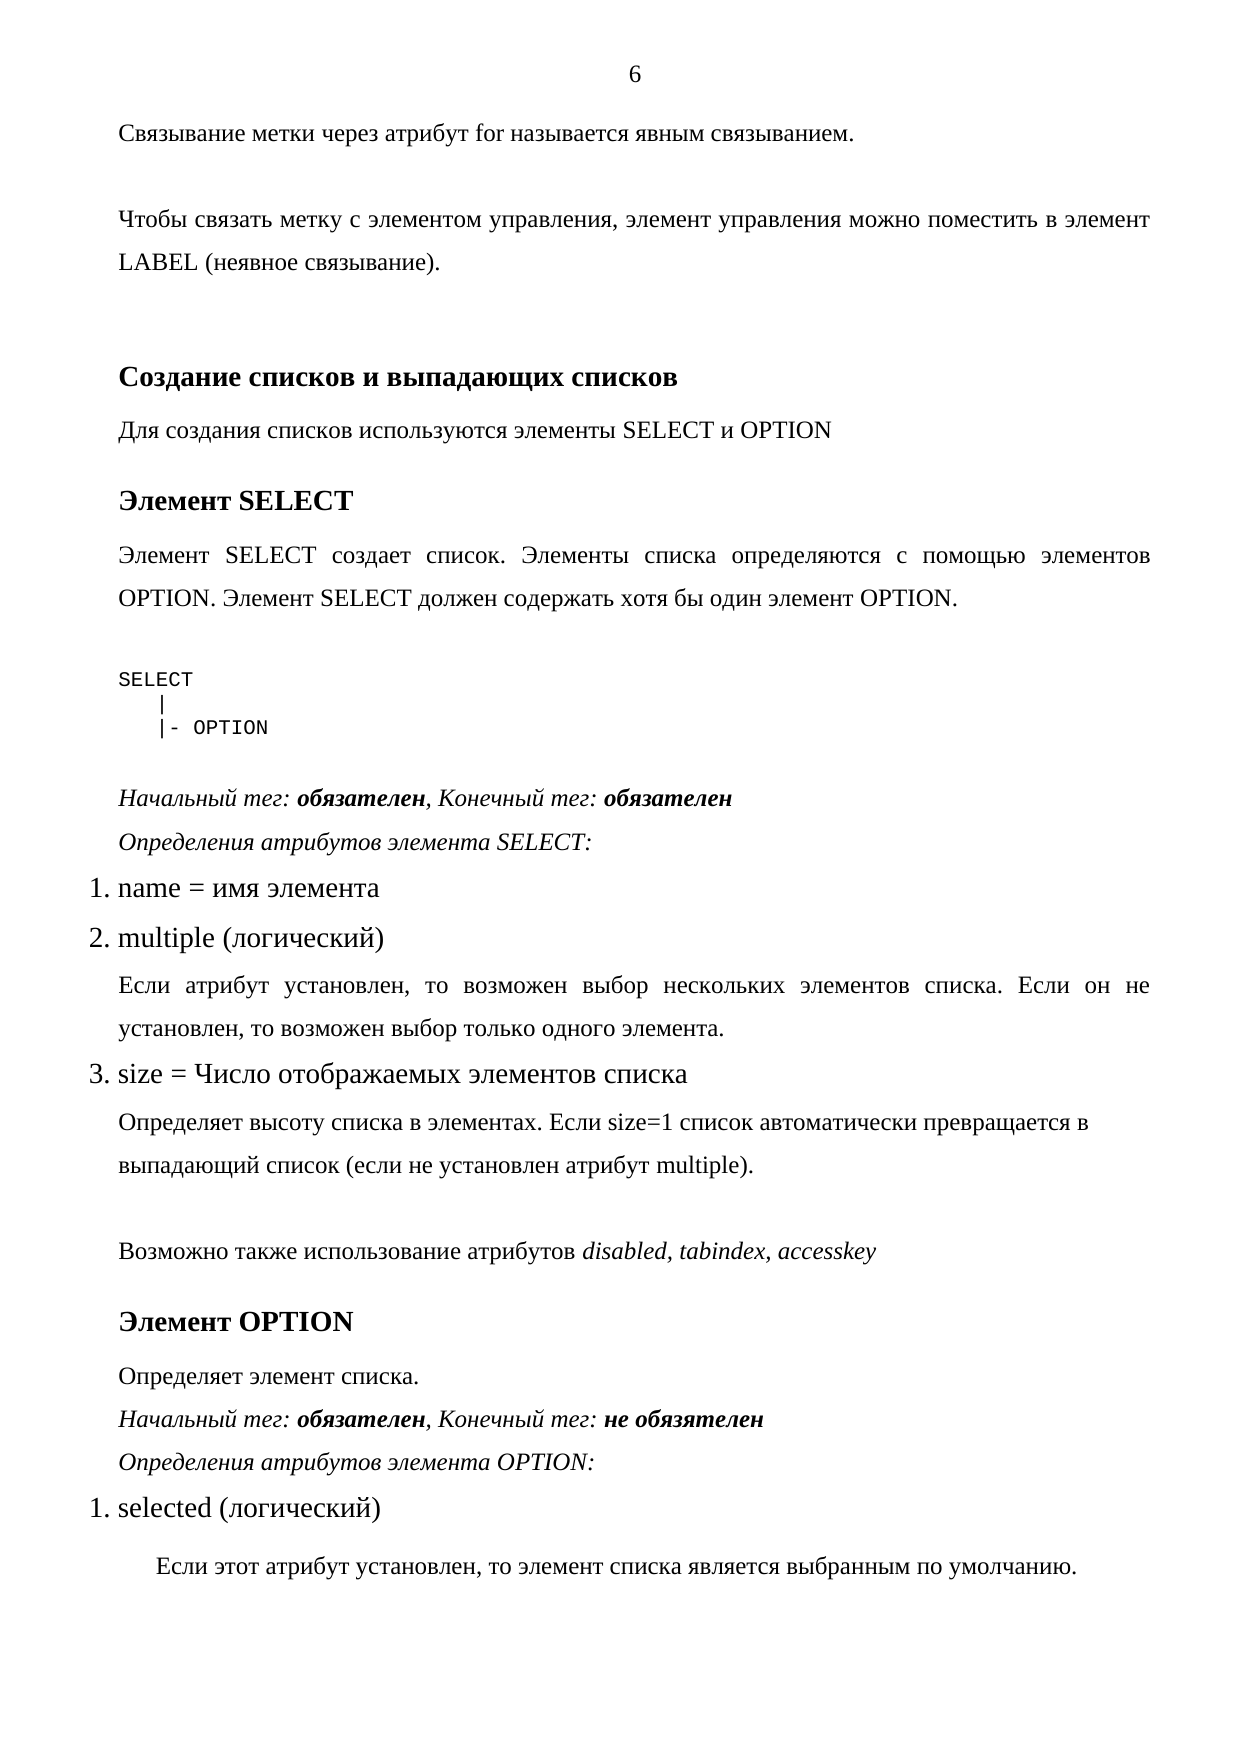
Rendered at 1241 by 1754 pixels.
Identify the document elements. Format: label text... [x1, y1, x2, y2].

text Возможно также использование атрибутов disabled, tabindex, accesskey [118, 1236, 1152, 1265]
text 1. name = имя элемента [88, 870, 1152, 903]
text Элемент SELECT создает список. Элементы списка определяются с помощью элементов OPTION. Элемент SELECT должен содержать хотя бы один элемент OPTION. [118, 540, 1152, 612]
text Для создания списков используются элементы SELECT и OPTION [118, 415, 1152, 444]
text 3. size = Число отображаемых элементов списка [88, 1057, 1152, 1090]
text Определяет элемент списка. [118, 1361, 1152, 1390]
text Если атрибут установлен, то возможен выбор нескольких элементов списка. Если он не установлен, то возможен выбор только одного элемента. [118, 970, 1152, 1042]
text 1. selected (логический) [88, 1490, 1152, 1524]
text | [118, 693, 1152, 717]
text 2. multiple (логический) [88, 920, 1152, 953]
text Определяет высоту списка в элементах. Если size=1 список автоматически превращается в выпадающий список (если не установлен атрибут multiple). [118, 1107, 1152, 1179]
text Определения атрибутов элемента OPTION: [118, 1447, 1152, 1476]
text |- OPTION [118, 717, 1152, 740]
text Если этот атрибут установлен, то элемент списка является выбранным по умолчанию. [156, 1551, 1152, 1580]
subtitle Элемент OPTION [118, 1304, 1152, 1338]
subtitle Создание списков и выпадающих списков [118, 359, 1152, 392]
text Определения атрибутов элемента SELECT: [118, 827, 1152, 855]
text Чтобы связать метку с элементом управления, элемент управления можно поместить в элемент LABEL (неявное связывание). [118, 204, 1152, 276]
text Связывание метки через атрибут for называется явным связыванием. [118, 118, 1152, 147]
text SELECT [118, 669, 1152, 693]
text Начальный тег: обязателен, Конечный тег: не обязятелен [118, 1404, 1152, 1433]
subtitle Элемент SELECT [118, 483, 1152, 517]
text Начальный тег: обязателен, Конечный тег: обязателен [118, 783, 1152, 812]
